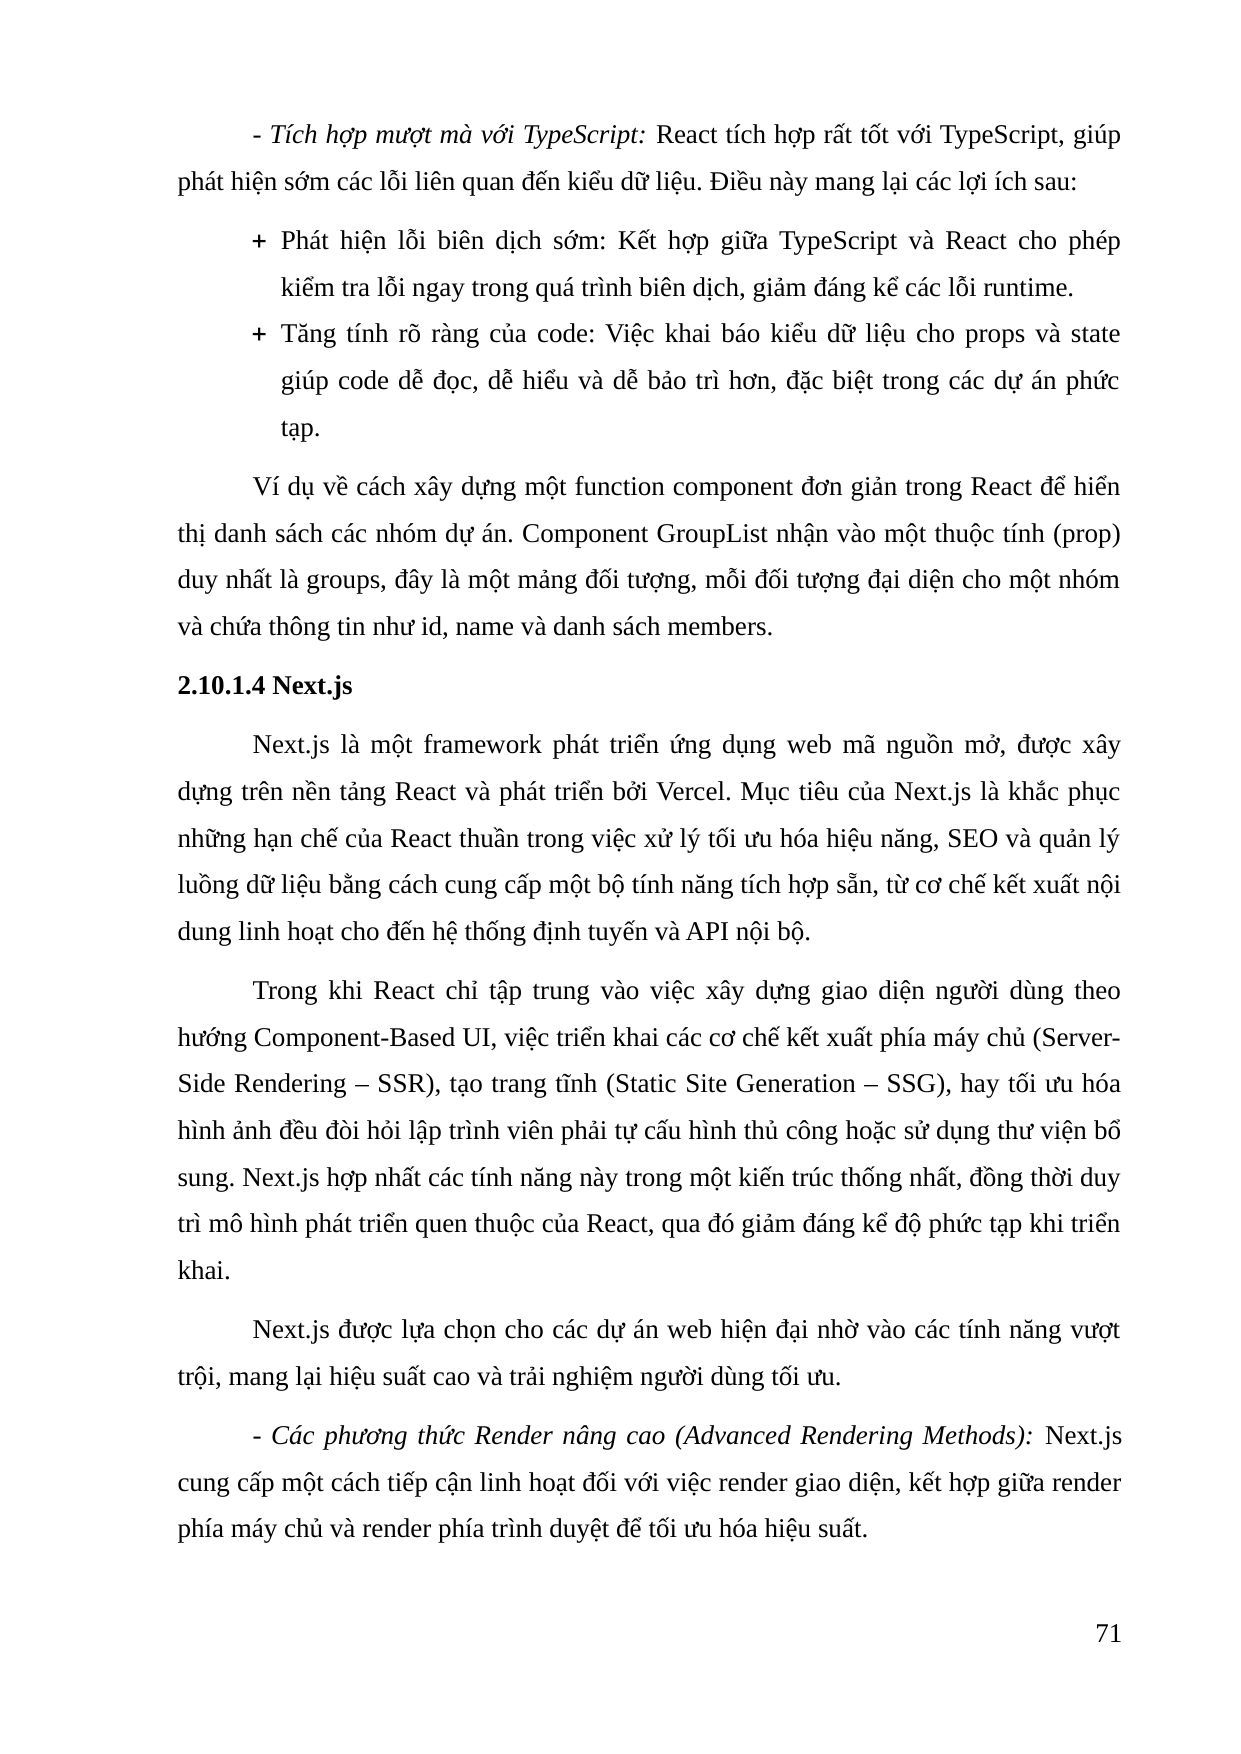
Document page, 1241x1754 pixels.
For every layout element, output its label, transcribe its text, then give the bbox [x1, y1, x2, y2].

subtitle Next.js [177, 669, 1122, 700]
text - Các phương thức Render nâng cao (Advanced Rendering Methods): Next.js cung cấp một cách tiếp cận linh hoạt đối với việc render giao diện, kết hợp giữa render phía máy chủ và render phía trình duyệt để tối ưu hóa hiệu suất. [177, 1419, 1122, 1544]
text Trong khi React chỉ tập trung vào việc xây dựng giao diện người dùng theo hướng Component-Based UI, việc triển khai các cơ chế kết xuất phía máy chủ (Server-Side Rendering – SSR), tạo trang tĩnh (Static Site Generation – SSG), hay tối ưu hóa hình ảnh đều đòi hỏi lập trình viên phải tự cấu hình thủ công hoặc sử dụng thư viện bổ sung. Next.js hợp nhất các tính năng này trong một kiến trúc thống nhất, đồng thời duy trì mô hình phát triển quen thuộc của React, qua đó giảm đáng kể độ phức tạp khi triển khai. [177, 974, 1122, 1285]
text Next.js được lựa chọn cho các dự án web hiện đại nhờ vào các tính năng vượt trội, mang lại hiệu suất cao và trải nghiệm người dùng tối ưu. [177, 1313, 1122, 1391]
text - Tích hợp mượt mà với TypeScript: React tích hợp rất tốt với TypeScript, giúp phát hiện sớm các lỗi liên quan đến kiểu dữ liệu. Điều này mang lại các lợi ích sau: [177, 118, 1122, 196]
text Next.js là một framework phát triển ứng dụng web mã nguồn mở, được xây dựng trên nền tảng React và phát triển bởi Vercel. Mục tiêu của Next.js là khắc phục những hạn chế của React thuần trong việc xử lý tối ưu hóa hiệu năng, SEO và quản lý luồng dữ liệu bằng cách cung cấp một bộ tính năng tích hợp sẵn, từ cơ chế kết xuất nội dung linh hoạt cho đến hệ thống định tuyến và API nội bộ. [177, 728, 1122, 946]
list Tăng tính rõ ràng của code: Việc khai báo kiểu dữ liệu cho props và state giúp code dễ đọc, dễ hiểu và dễ bảo trì hơn, đặc biệt trong các dự án phức tạp. [251, 317, 1122, 442]
list Phát hiện lỗi biên dịch sớm: Kết hợp giữa TypeScript và React cho phép kiểm tra lỗi ngay trong quá trình biên dịch, giảm đáng kể các lỗi runtime. [251, 224, 1122, 302]
text Ví dụ về cách xây dựng một function component đơn giản trong React để hiển thị danh sách các nhóm dự án. Component GroupList nhận vào một thuộc tính (prop) duy nhất là groups, đây là một mảng đối tượng, mỗi đối tượng đại diện cho một nhóm và chứa thông tin như id, name và danh sách members. [177, 470, 1122, 641]
